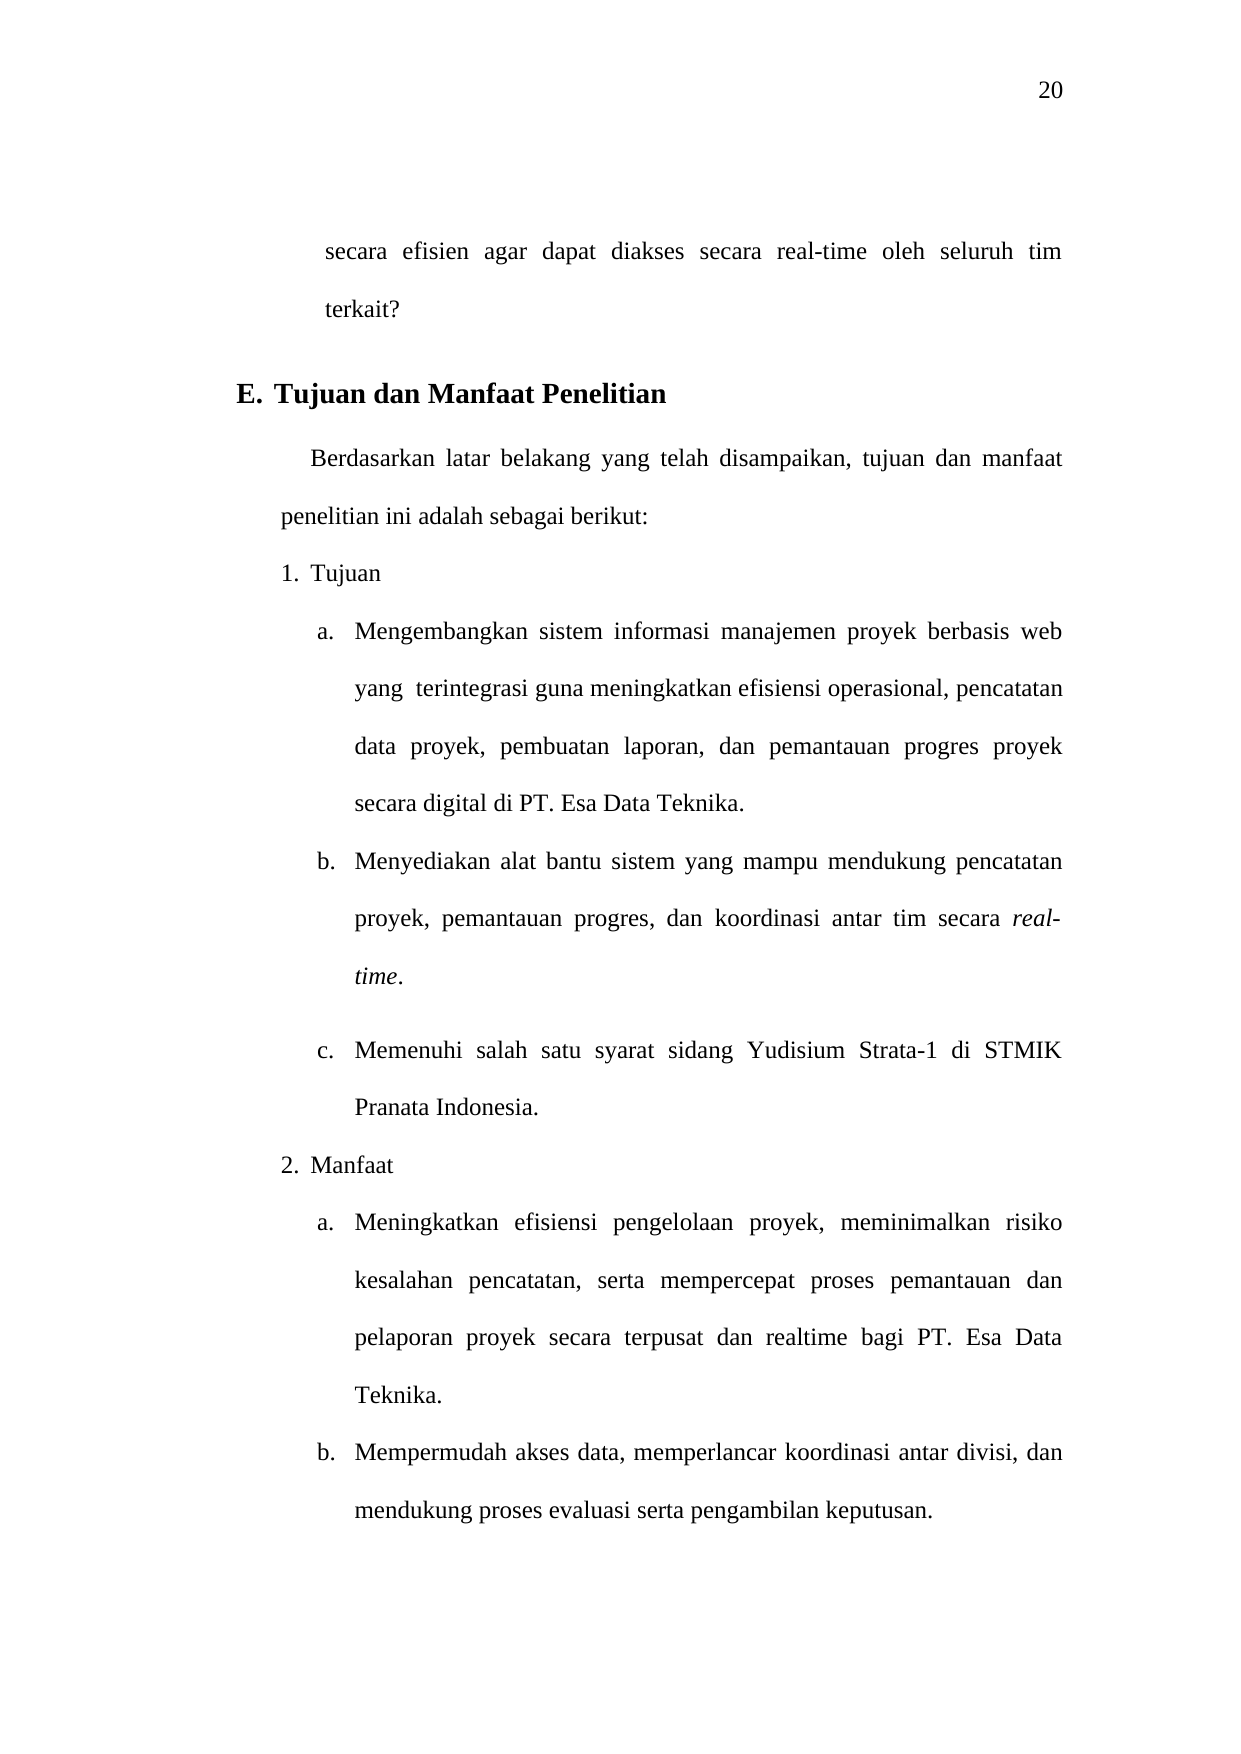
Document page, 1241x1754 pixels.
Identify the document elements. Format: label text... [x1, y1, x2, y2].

text Tujuan dan Manfaat Penelitian [236, 376, 1063, 410]
list Mempermudah akses data, memperlancar koordinasi antar divisi, dan mendukung proses evaluasi serta pengambilan keputusan. [317, 1437, 1063, 1524]
list Meningkatkan efisiensi pengelolaan proyek, meminimalkan risiko kesalahan pencatatan, serta mempercepat proses pemantauan dan pelaporan proyek secara terpusat dan realtime bagi PT. Esa Data Teknika. [317, 1207, 1063, 1409]
list Mengembangkan sistem informasi manajemen proyek berbasis web yang terintegrasi guna meningkatkan efisiensi operasional, pencatatan data proyek, pembuatan laporan, dan pemantauan progres proyek secara digital di PT. Esa Data Teknika. [317, 616, 1063, 817]
list Tujuan [281, 558, 1063, 587]
list Manfaat [281, 1150, 1063, 1179]
list Menyediakan alat bantu sistem yang mampu mendukung pencatatan proyek, pemantauan progres, dan koordinasi antar tim secara real-time. [317, 846, 1063, 989]
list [281, 236, 1063, 322]
list Memenuhi salah satu syarat sidang Yudisium Strata-1 di STMIK Pranata Indonesia. [317, 1035, 1063, 1121]
text Berdasarkan latar belakang yang telah disampaikan, tujuan dan manfaat penelitian ini adalah sebagai berikut: [281, 443, 1063, 529]
